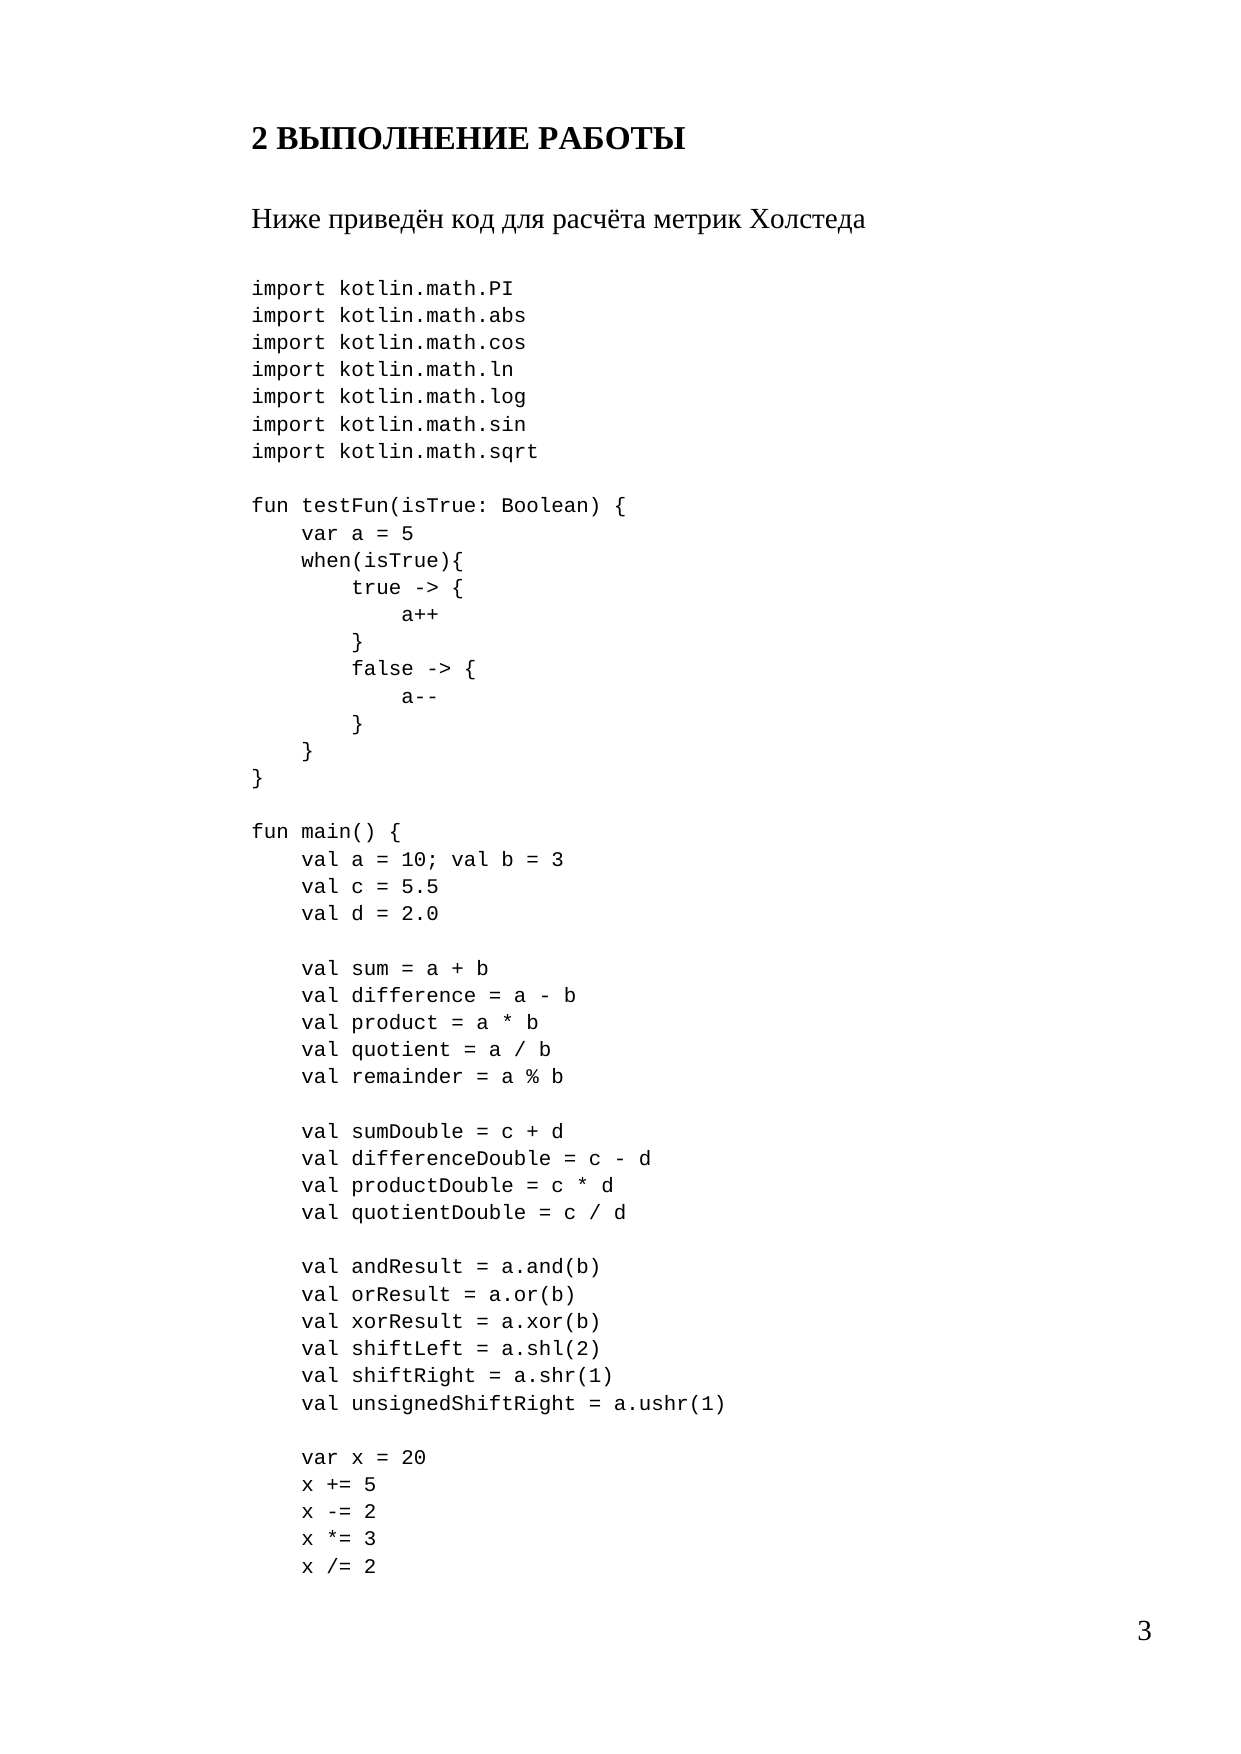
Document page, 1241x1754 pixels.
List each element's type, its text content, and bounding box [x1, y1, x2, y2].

text x += 5 [177, 1474, 1152, 1498]
text import kotlin.math.ln [177, 359, 1152, 383]
text val difference = a - b [177, 985, 1152, 1008]
text import kotlin.math.log [177, 387, 1152, 410]
text fun main() { [177, 822, 1152, 845]
text var a = 5 [177, 522, 1152, 546]
text false -> { [177, 658, 1152, 682]
text val differenceDouble = c - d [177, 1148, 1152, 1171]
text when(isTrue){ [177, 550, 1152, 573]
text val unsignedShiftRight = a.ushr(1) [177, 1392, 1152, 1416]
text val productDouble = c * d [177, 1175, 1152, 1199]
text x -= 2 [177, 1501, 1152, 1525]
text val d = 2.0 [177, 903, 1152, 927]
text val andResult = a.and(b) [177, 1257, 1152, 1280]
text val quotient = a / b [177, 1039, 1152, 1063]
text } [177, 631, 1152, 655]
text x /= 2 [177, 1556, 1152, 1579]
subtitle 2 Выполнение работы [177, 118, 1152, 156]
text } [177, 713, 1152, 736]
text val c = 5.5 [177, 876, 1152, 899]
text val product = a * b [177, 1012, 1152, 1036]
text fun testFun(isTrue: Boolean) { [177, 495, 1152, 519]
text Ниже приведён код для расчёта метрик Холстеда [177, 201, 1152, 234]
text } [177, 767, 1152, 791]
text true -> { [177, 577, 1152, 601]
text val sumDouble = c + d [177, 1121, 1152, 1144]
text import kotlin.math.sin [177, 414, 1152, 437]
text val orResult = a.or(b) [177, 1284, 1152, 1307]
text val quotientDouble = c / d [177, 1202, 1152, 1226]
text import kotlin.math.abs [177, 305, 1152, 329]
text } [177, 740, 1152, 764]
text val shiftLeft = a.shl(2) [177, 1338, 1152, 1362]
text import kotlin.math.sqrt [177, 441, 1152, 464]
text import kotlin.math.cos [177, 332, 1152, 356]
text a-- [177, 686, 1152, 709]
text val shiftRight = a.shr(1) [177, 1365, 1152, 1389]
text val remainder = a % b [177, 1066, 1152, 1090]
text val a = 10; val b = 3 [177, 849, 1152, 872]
text var x = 20 [177, 1447, 1152, 1471]
text val xorResult = a.xor(b) [177, 1311, 1152, 1334]
text val sum = a + b [177, 957, 1152, 981]
text x *= 3 [177, 1528, 1152, 1552]
text import kotlin.math.PI [177, 278, 1152, 301]
text a++ [177, 604, 1152, 628]
